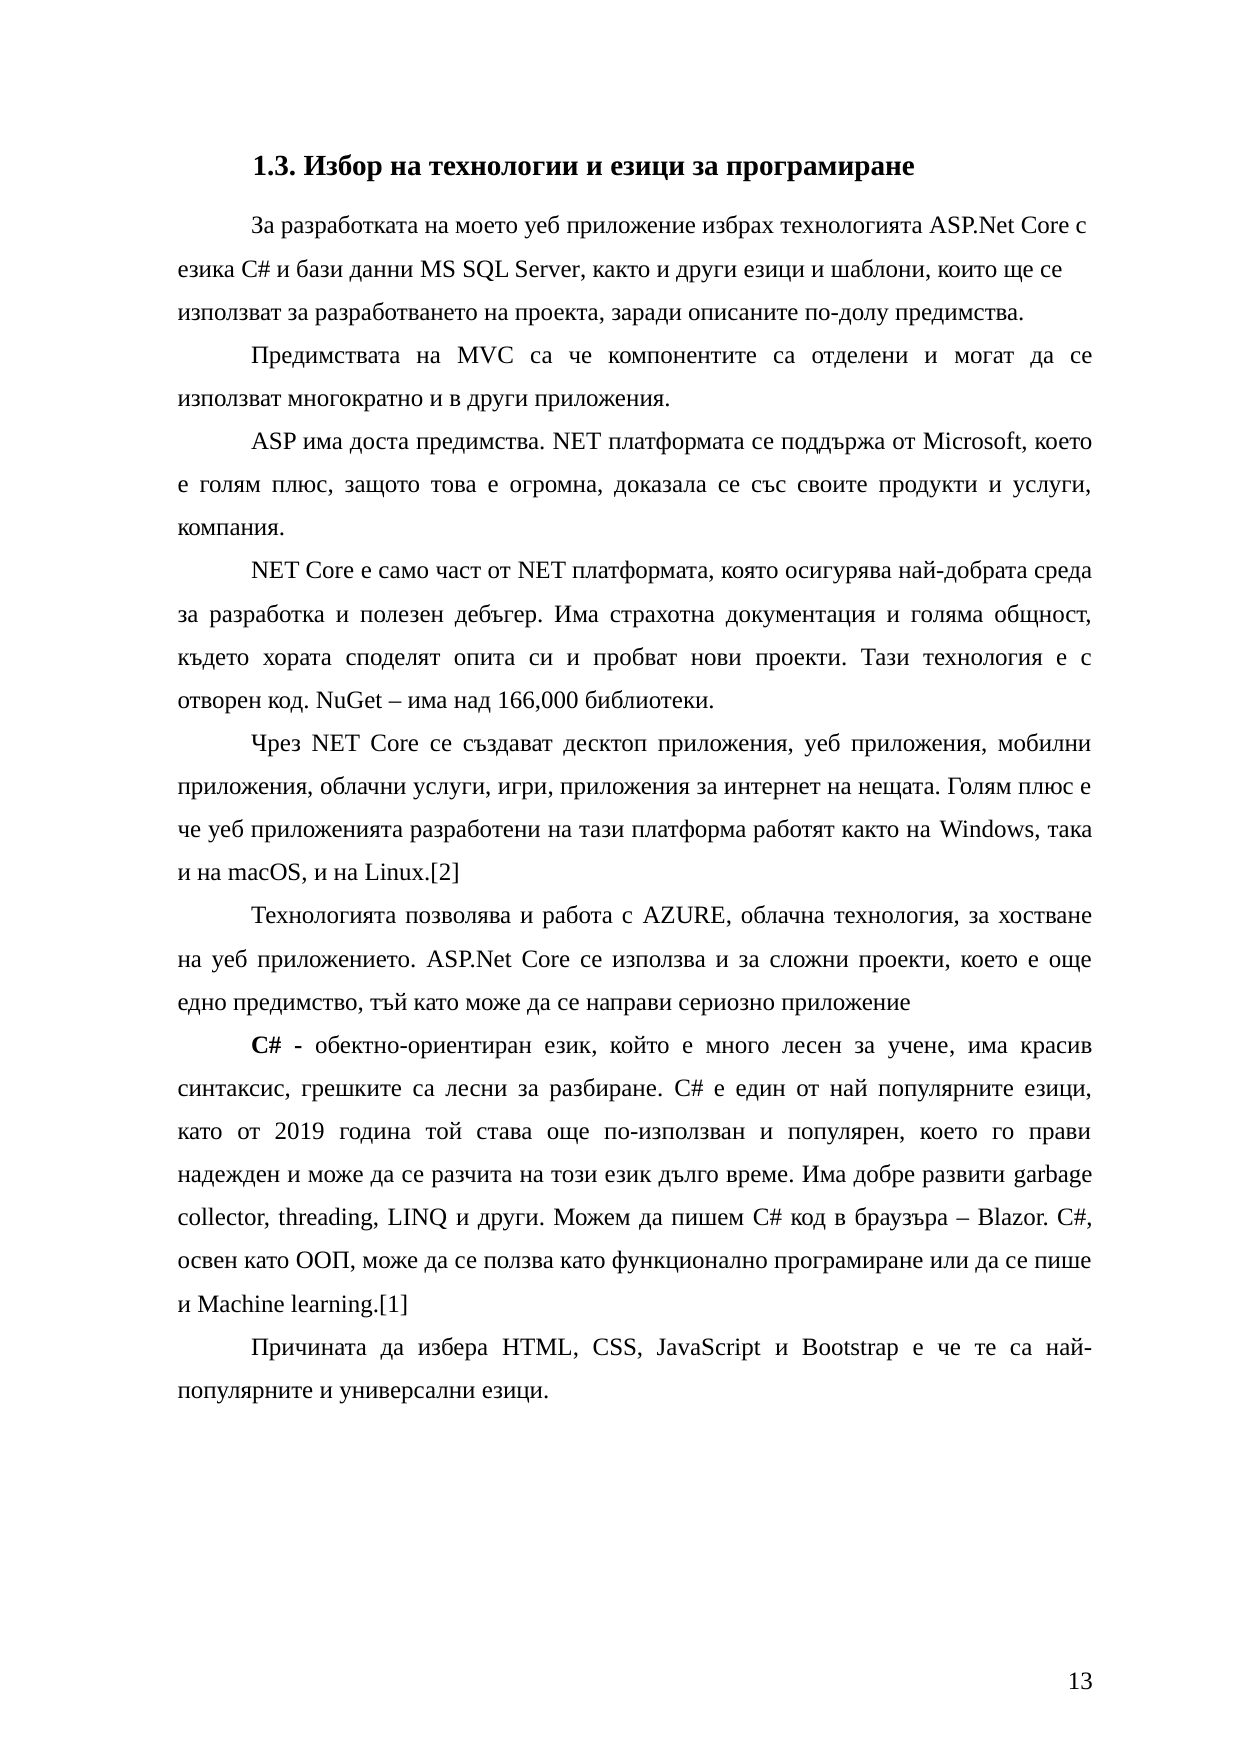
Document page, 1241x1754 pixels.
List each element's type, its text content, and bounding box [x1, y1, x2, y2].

text ASP има доста предимства. NET платформата се поддържа от Microsoft, което е голям плюс, защото това е огромна, доказала се със своите продукти и услуги, компания. [177, 426, 1092, 541]
text За разработката на моето уеб приложение избрах технологията ASP.Net Core с езика C# и бази данни MS SQL Server, както и други езици и шаблони, които ще се използват за разработването на проекта, заради описаните по-долу предимства. [177, 211, 1092, 326]
text Чрез NET Core се създават десктоп приложения, уеб приложения, мобилни приложения, облачни услуги, игри, приложения за интернет на нещата. Голям плюс е че уеб приложенията разработени на тази платформа работят както на Windows, така и на macOS, и на Linux.[2] [177, 728, 1092, 886]
text Предимствата на MVC са че компонентите са отделени и могат да се използват многократно и в други приложения. [177, 340, 1092, 412]
text C# - обектно-ориентиран език, който е много лесен за учене, има красив синтаксис, грешките са лесни за разбиране. C# е един от най популярните езици, като от 2019 година той става още по-използван и популярен, което го прави надежден и може да се разчита на този език дълго време. Има добре развити garbage collector, threading, LINQ и други. Можем да пишем C# код в браузъра – Blazor. C#, освен като ООП, може да се ползва като функционално програмиране или да се пише и Machine learning.[1] [177, 1030, 1092, 1317]
text NET Core е само част от NET платформата, която осигурява най-добрата среда за разработка и полезен дебъгер. Има страхотна документация и голяма общност, където хората споделят опита си и пробват нови проекти. Тази технология е с отворен код. NuGet – има над 166,000 библиотеки. [177, 556, 1092, 714]
text Технологията позволява и работа с AZURE, облачна технология, за хостване на уеб приложението. ASP.Net Core се използва и за сложни проекти, което е още едно предимство, тъй като може да се направи сериозно приложение [177, 901, 1092, 1016]
text Причината да избера HTML, CSS, JavaScript и Bootstrap е че те са най-популярните и универсални езици. [177, 1332, 1092, 1404]
subtitle 1.3. Избор на технологии и езици за програмиране [252, 148, 1092, 181]
